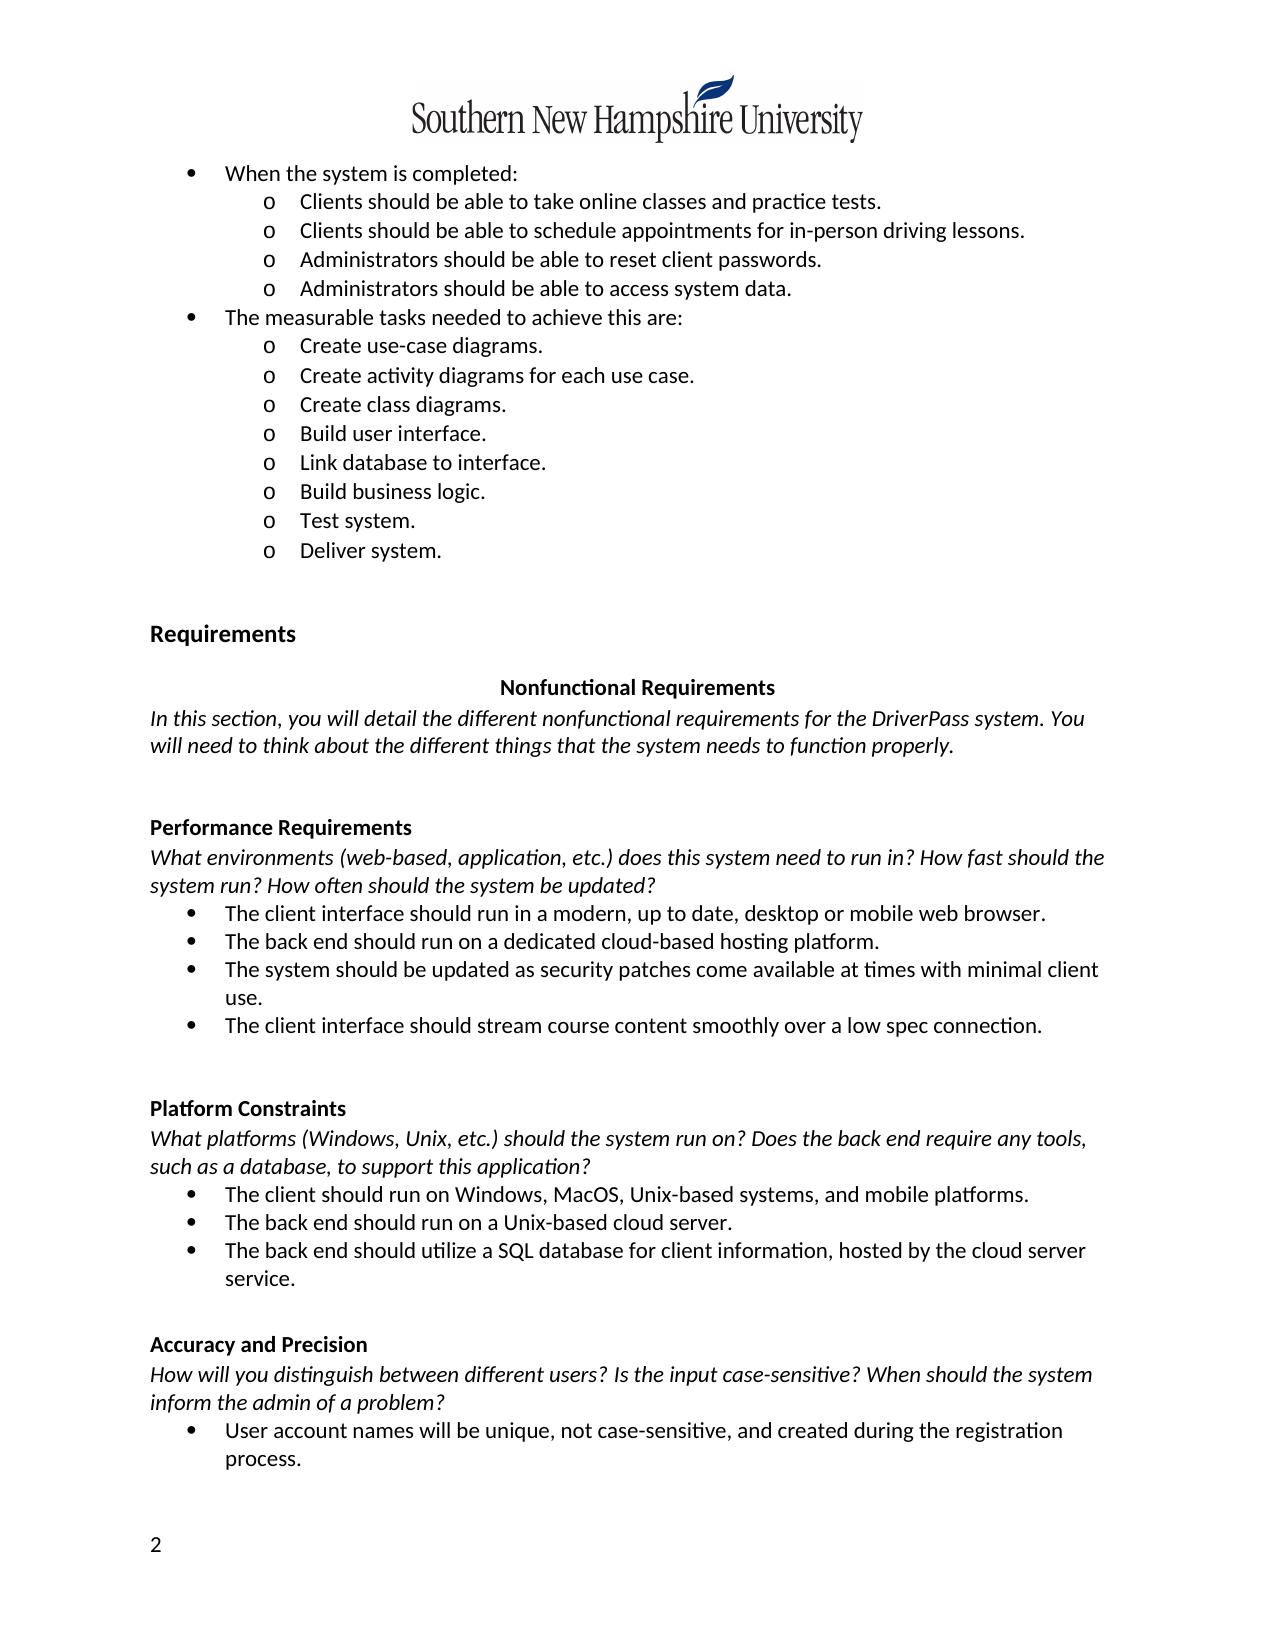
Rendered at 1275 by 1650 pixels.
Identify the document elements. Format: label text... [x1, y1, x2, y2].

subtitle Performance Requirements [150, 813, 1125, 841]
list Link database to interface. [262, 448, 1125, 477]
list The client interface should run in a modern, up to date, desktop or mobile web browser. [187, 899, 1125, 927]
subtitle Accuracy and Precision [150, 1330, 1125, 1358]
list The client interface should stream course content smoothly over a low spec connection. [187, 1011, 1125, 1039]
list Create use-case diagrams. [262, 332, 1125, 361]
list When the system is completed: [187, 159, 1125, 187]
list Build user interface. [262, 419, 1125, 448]
subtitle Nonfunctional Requirements [150, 673, 1125, 701]
list User account names will be unique, not case-sensitive, and created during the registration process. [187, 1416, 1125, 1472]
text In this section, you will detail the different nonfunctional requirements for the DriverPass system. You will need to think about the different things that the system needs to function properly. [150, 704, 1125, 760]
list Administrators should be able to reset client passwords. [262, 245, 1125, 274]
list Build business logic. [262, 477, 1125, 507]
list The back end should utilize a SQL database for client information, hosted by the cloud server service. [187, 1237, 1125, 1293]
list Administrators should be able to access system data. [262, 274, 1125, 303]
list The system should be updated as security patches come available at times with minimal client use. [187, 955, 1125, 1011]
subtitle Platform Constraints [150, 1094, 1125, 1122]
list Deliver system. [262, 536, 1125, 565]
text What platforms (Windows, Unix, etc.) should the system run on? Does the back end require any tools, such as a database, to support this application? [150, 1124, 1125, 1181]
list Clients should be able to take online classes and practice tests. [262, 187, 1125, 216]
list The back end should run on a Unix-based cloud server. [187, 1208, 1125, 1237]
list Clients should be able to schedule appointments for in-person driving lessons. [262, 216, 1125, 245]
list Create class diagrams. [262, 390, 1125, 419]
text How will you distinguish between different users? Is the input case-sensitive? When should the system inform the admin of a problem? [150, 1360, 1125, 1416]
text What environments (web-based, application, etc.) does this system need to run in? How fast should the system run? How often should the system be updated? [150, 843, 1125, 899]
list Create activity diagrams for each use case. [262, 361, 1125, 390]
picture [412, 75, 863, 143]
list The client should run on Windows, MacOS, Unix-based systems, and mobile platforms. [187, 1181, 1125, 1208]
list The back end should run on a dedicated cloud-based hosting platform. [187, 927, 1125, 955]
subtitle Requirements [150, 618, 1125, 648]
list Test system. [262, 507, 1125, 536]
list The measurable tasks needed to achieve this are: [187, 303, 1125, 332]
